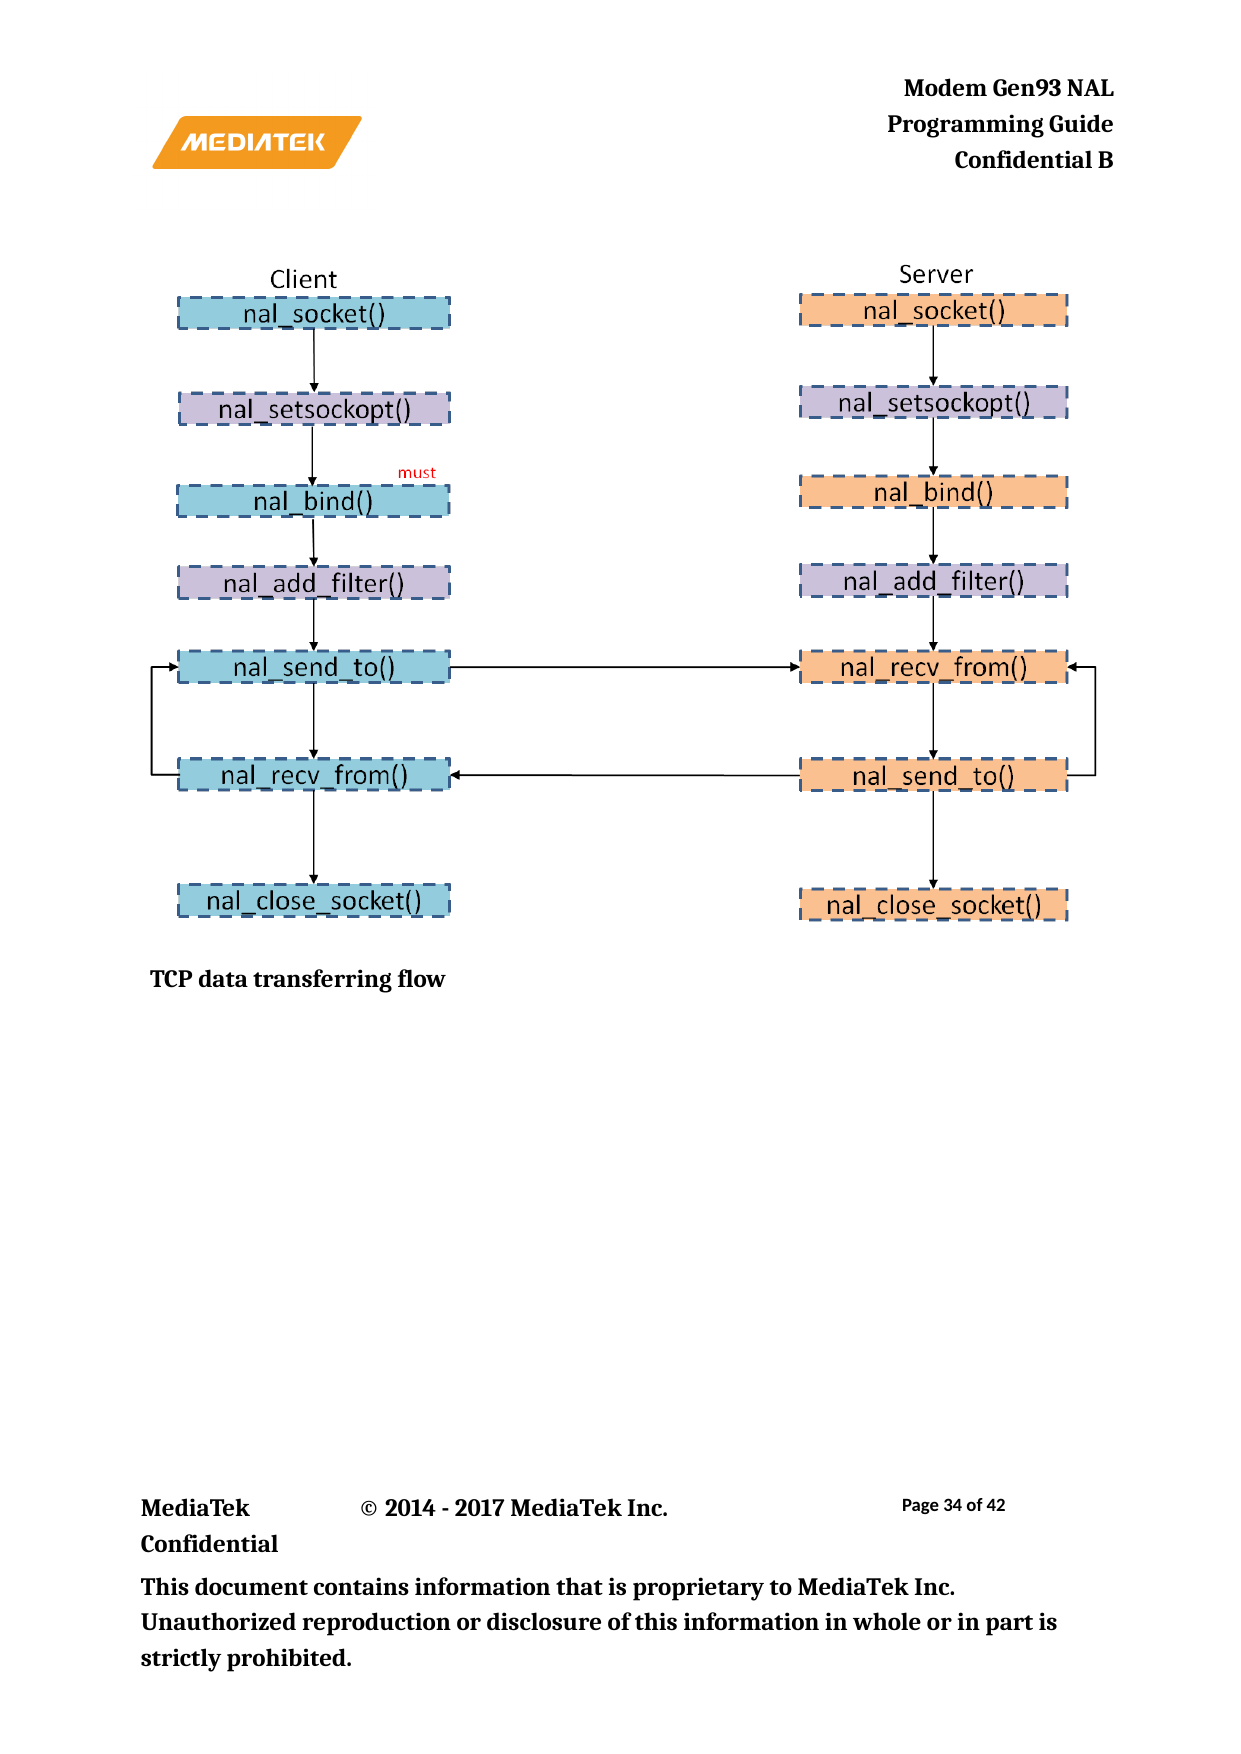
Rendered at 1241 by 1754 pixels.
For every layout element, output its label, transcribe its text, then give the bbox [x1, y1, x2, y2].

picture [131, 73, 383, 210]
picture [150, 246, 1097, 922]
list TCP data transferring flow [150, 965, 1097, 994]
